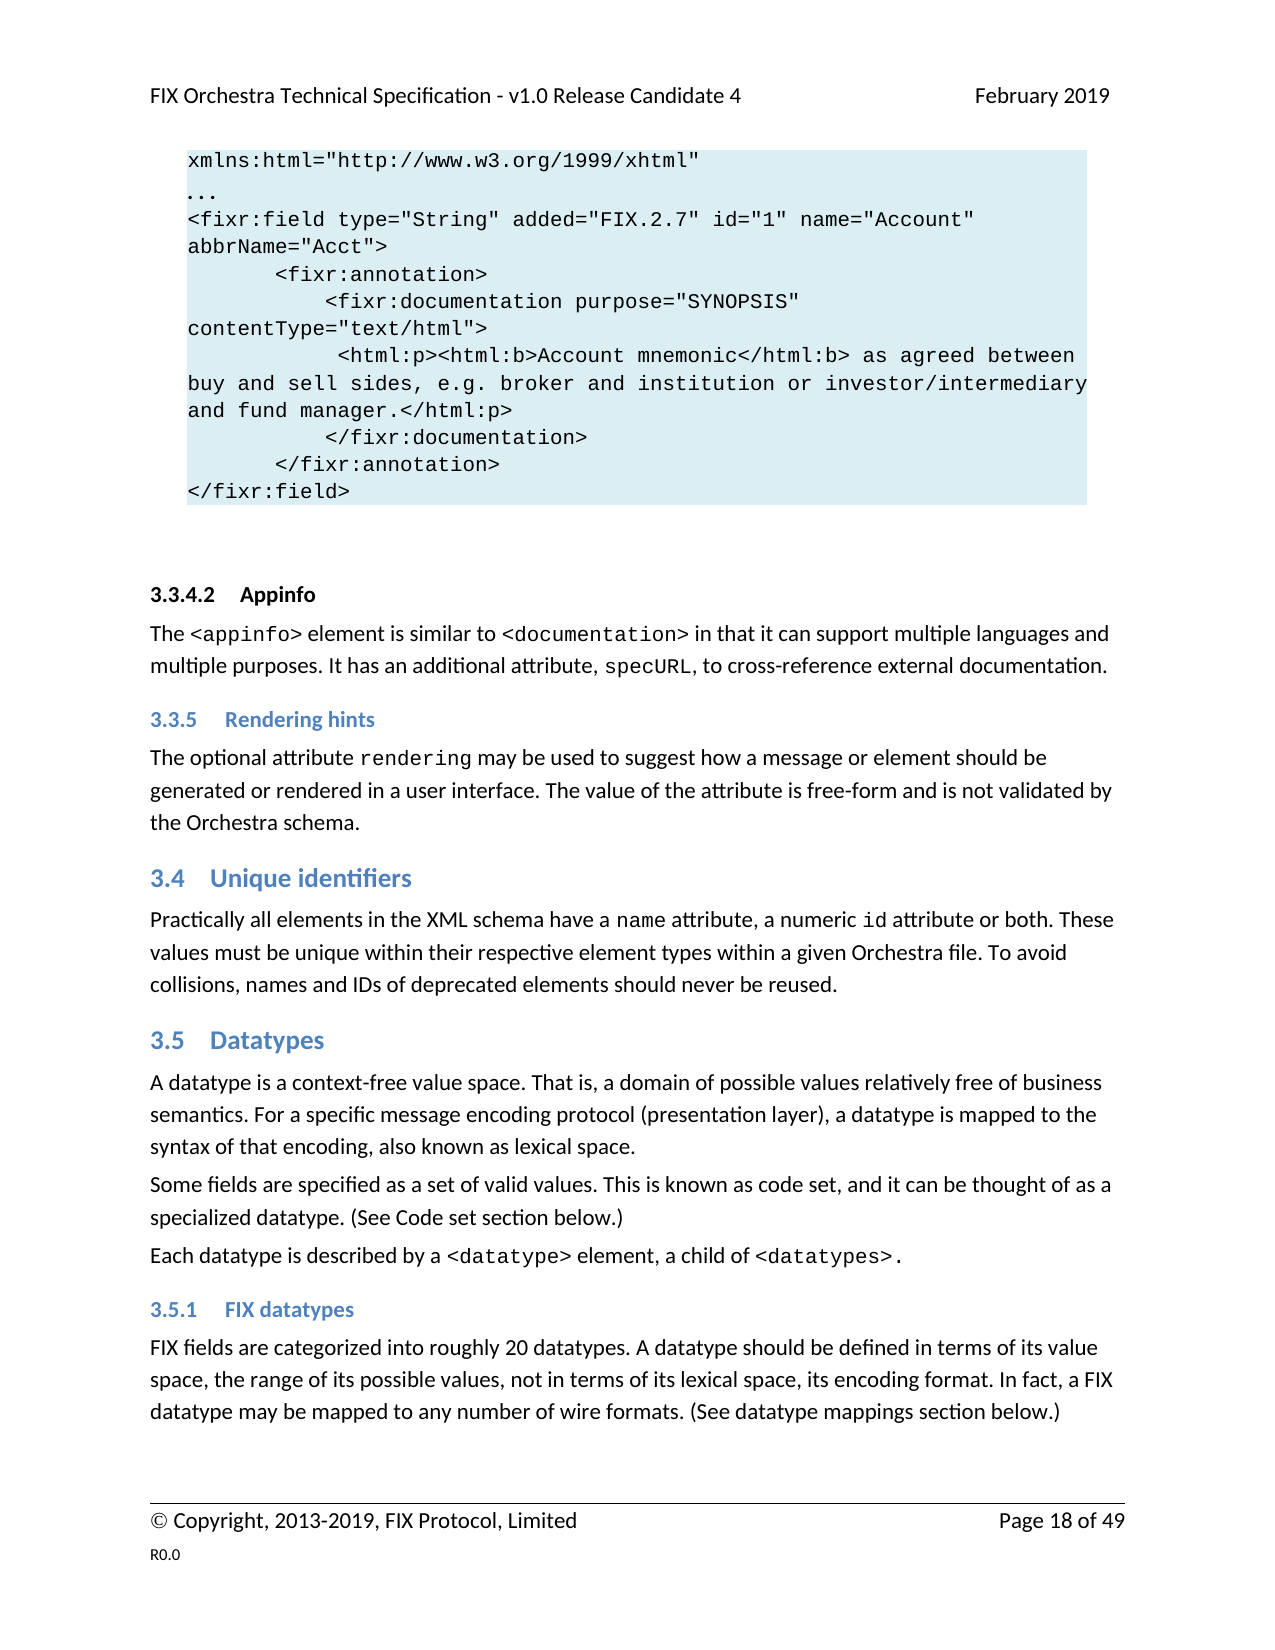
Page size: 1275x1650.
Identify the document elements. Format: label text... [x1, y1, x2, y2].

subtitle Rendering hints [150, 705, 1125, 733]
text <html:p><html:b>Account mnemonic</html:b> as agreed between buy and sell sides, e.g. broker and institution or investor/intermediary and fund manager.</html:p> [187, 345, 1087, 423]
subtitle FIX datatypes [150, 1295, 1125, 1323]
text A datatype is a context-free value space. That is, a domain of possible values relatively free of business semantics. For a specific message encoding protocol (presentation layer), a datatype is mapped to the syntax of that encoding, also known as lexical space. [150, 1068, 1125, 1160]
text The optional attribute rendering may be used to suggest how a message or element should be generated or rendered in a user interface. The value of the attribute is free-form and is not validated by the Orchestra schema. [150, 743, 1125, 836]
text FIX fields are categorized into roughly 20 datatypes. A datatype should be defined in terms of its value space, the range of its possible values, not in terms of its lexical space, its encoding format. In fact, a FIX datatype may be mapped to any number of wire formats. (See datatype mappings section below.) [150, 1333, 1125, 1426]
text Practically all elements in the XML schema have a name attribute, a numeric id attribute or both. These values must be unique within their respective element types within a given Orchestra file. To avoid collisions, names and IDs of deprecated elements should never be reused. [150, 906, 1125, 998]
text </fixr:field> [187, 481, 1087, 505]
subtitle Unique identifiers [150, 861, 1125, 894]
subtitle Appinfo [150, 580, 1125, 608]
text The <appinfo> element is similar to <documentation> in that it can support multiple languages and multiple purposes. It has an additional attribute, specURL, to cross-reference external documentation. [150, 619, 1125, 680]
text <fixr:annotation> [187, 264, 1087, 287]
text xmlns:html="http://www.w3.org/1999/xhtml" [187, 150, 1087, 174]
text </fixr:documentation> [187, 427, 1087, 451]
text Each datatype is described by a <datatype> element, a child of <datatypes>. [150, 1241, 1125, 1269]
text . . . [187, 177, 1087, 205]
text <fixr:documentation purpose="SYNOPSIS" contentType="text/html"> [187, 291, 1087, 342]
text Some fields are specified as a set of valid values. This is known as code set, and it can be thought of as a specialized datatype. (See Code set section below.) [150, 1170, 1125, 1231]
subtitle Datatypes [150, 1023, 1125, 1056]
text <fixr:field type="String" added="FIX.2.7" id="1" name="Account" abbrName="Acct"> [187, 209, 1087, 260]
text </fixr:annotation> [187, 454, 1087, 478]
